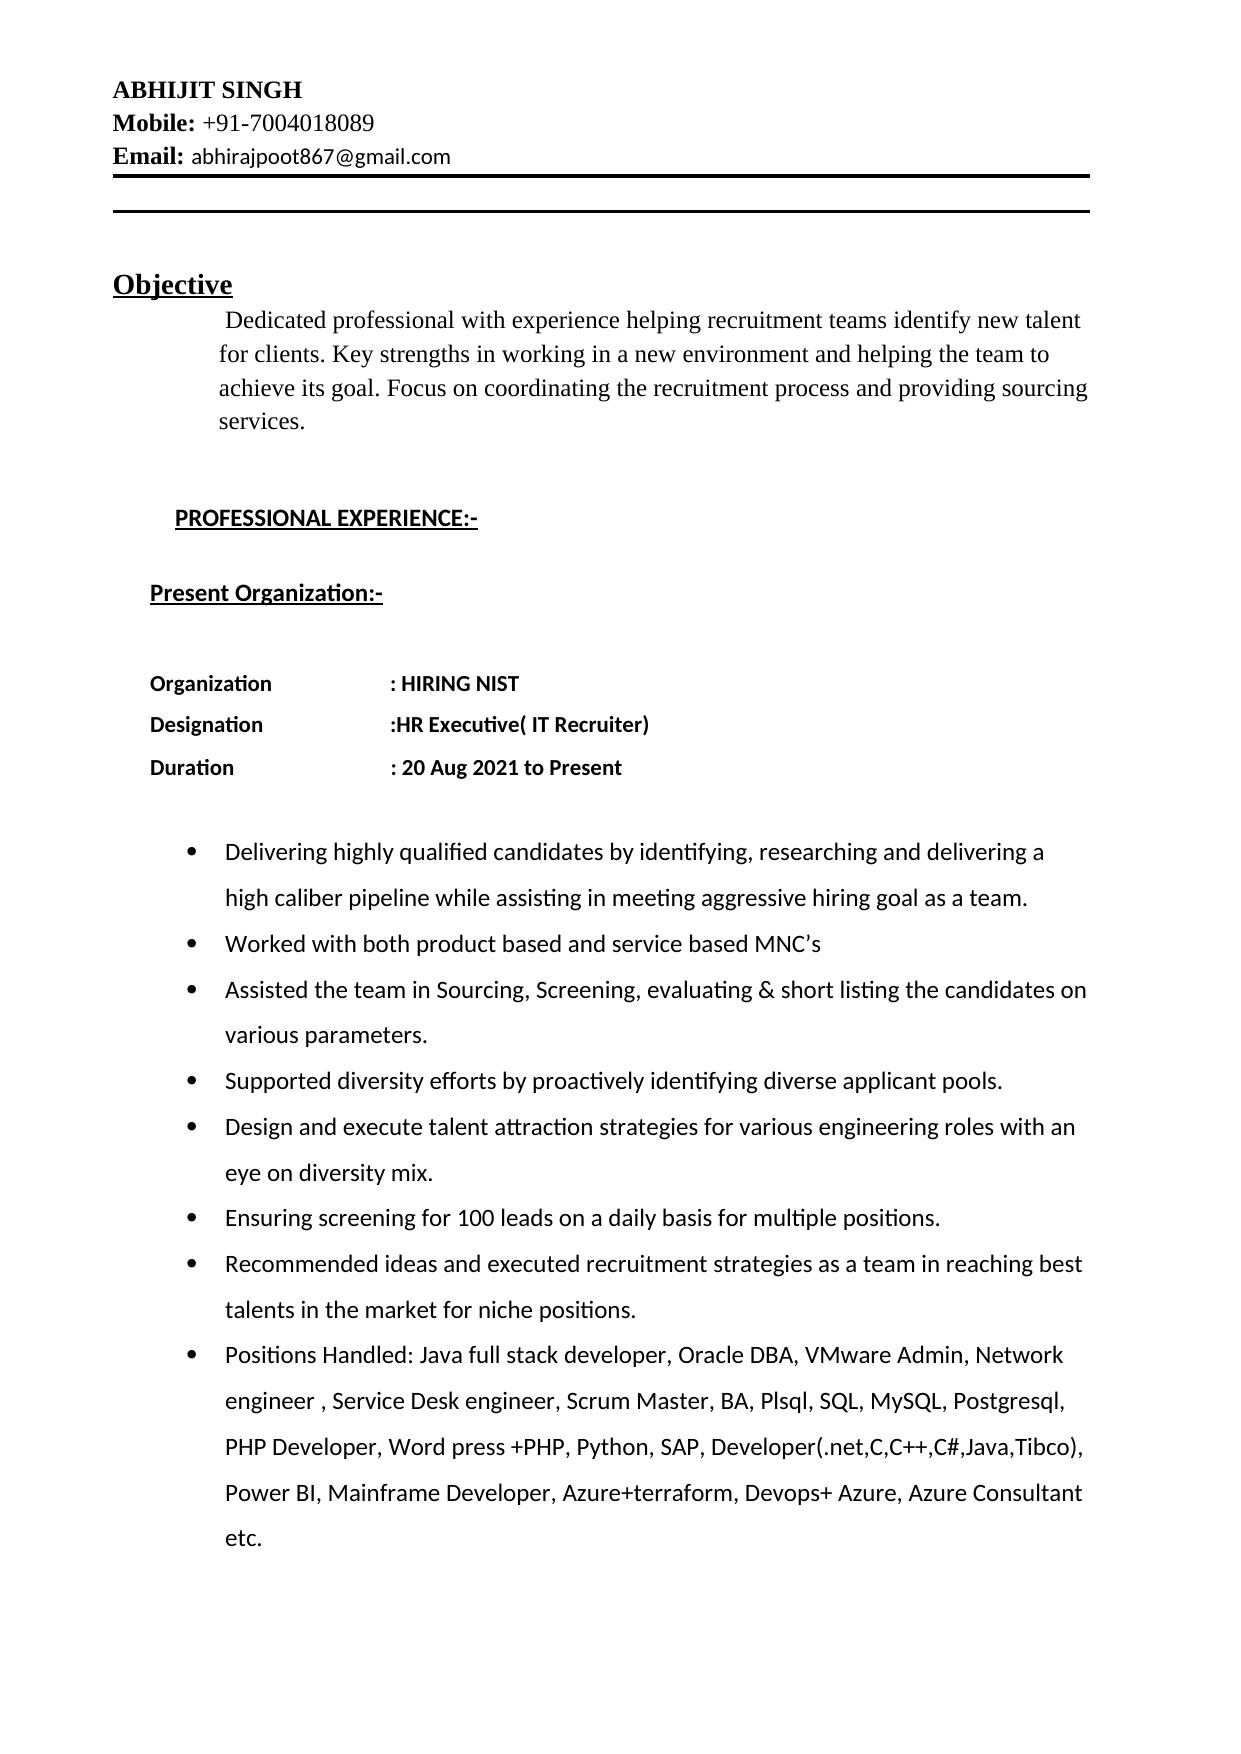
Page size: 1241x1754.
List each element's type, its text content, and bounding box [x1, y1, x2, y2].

text ABHIJIT SINGH [112, 75, 1090, 104]
text services. [131, 406, 1090, 435]
list Assisted the team in Sourcing, Screening, evaluating & short listing the candidates on various parameters. [187, 974, 1090, 1050]
text for clients. Key strengths in working in a new environment and helping the team to [131, 339, 1090, 368]
text Objective [112, 267, 1090, 301]
list Ensuring screening for 100 leads on a daily basis for multiple positions. [187, 1202, 1090, 1233]
list Worked with both product based and service based MNC’s [187, 928, 1090, 958]
list Design and execute talent attraction strategies for various engineering roles with an eye on diversity mix. [187, 1111, 1090, 1187]
text Dedicated professional with experience helping recruitment teams identify new talent [131, 306, 1090, 334]
text Organization : HIRING NIST [150, 669, 1090, 697]
text achieve its goal. Focus on coordinating the recruitment process and providing sourcing [131, 373, 1090, 402]
text Present Organization:- [150, 577, 1090, 608]
subtitle PROFESSIONAL EXPERIENCE:- [150, 502, 1090, 533]
text Email: abhirajpoot867@gmail.com [112, 141, 1097, 170]
text Duration : 20 Aug 2021 to Present [150, 753, 1090, 781]
text Mobile: +91-7004018089 [112, 108, 1090, 137]
list Supported diversity efforts by proactively identifying diverse applicant pools. [187, 1065, 1090, 1096]
list Positions Handled: Java full stack developer, Oracle DBA, VMware Admin, Network engineer , Service Desk engineer, Scrum Master, BA, Plsql, SQL, MySQL, Postgresql, PHP Developer, Word press +PHP, Python, SAP, Developer(.net,C,C++,C#,Java,Tibco), Power BI, Mainframe Developer, Azure+terraform, Devops+ Azure, Azure Consultant etc. [187, 1339, 1090, 1553]
list Recommended ideas and executed recruitment strategies as a team in reaching best talents in the market for niche positions. [187, 1248, 1090, 1324]
text Designation :HR Executive( IT Recruiter) [150, 711, 1090, 739]
list Delivering highly qualified candidates by identifying, researching and delivering a high caliber pipeline while assisting in meeting aggressive hiring goal as a team. [187, 837, 1090, 913]
